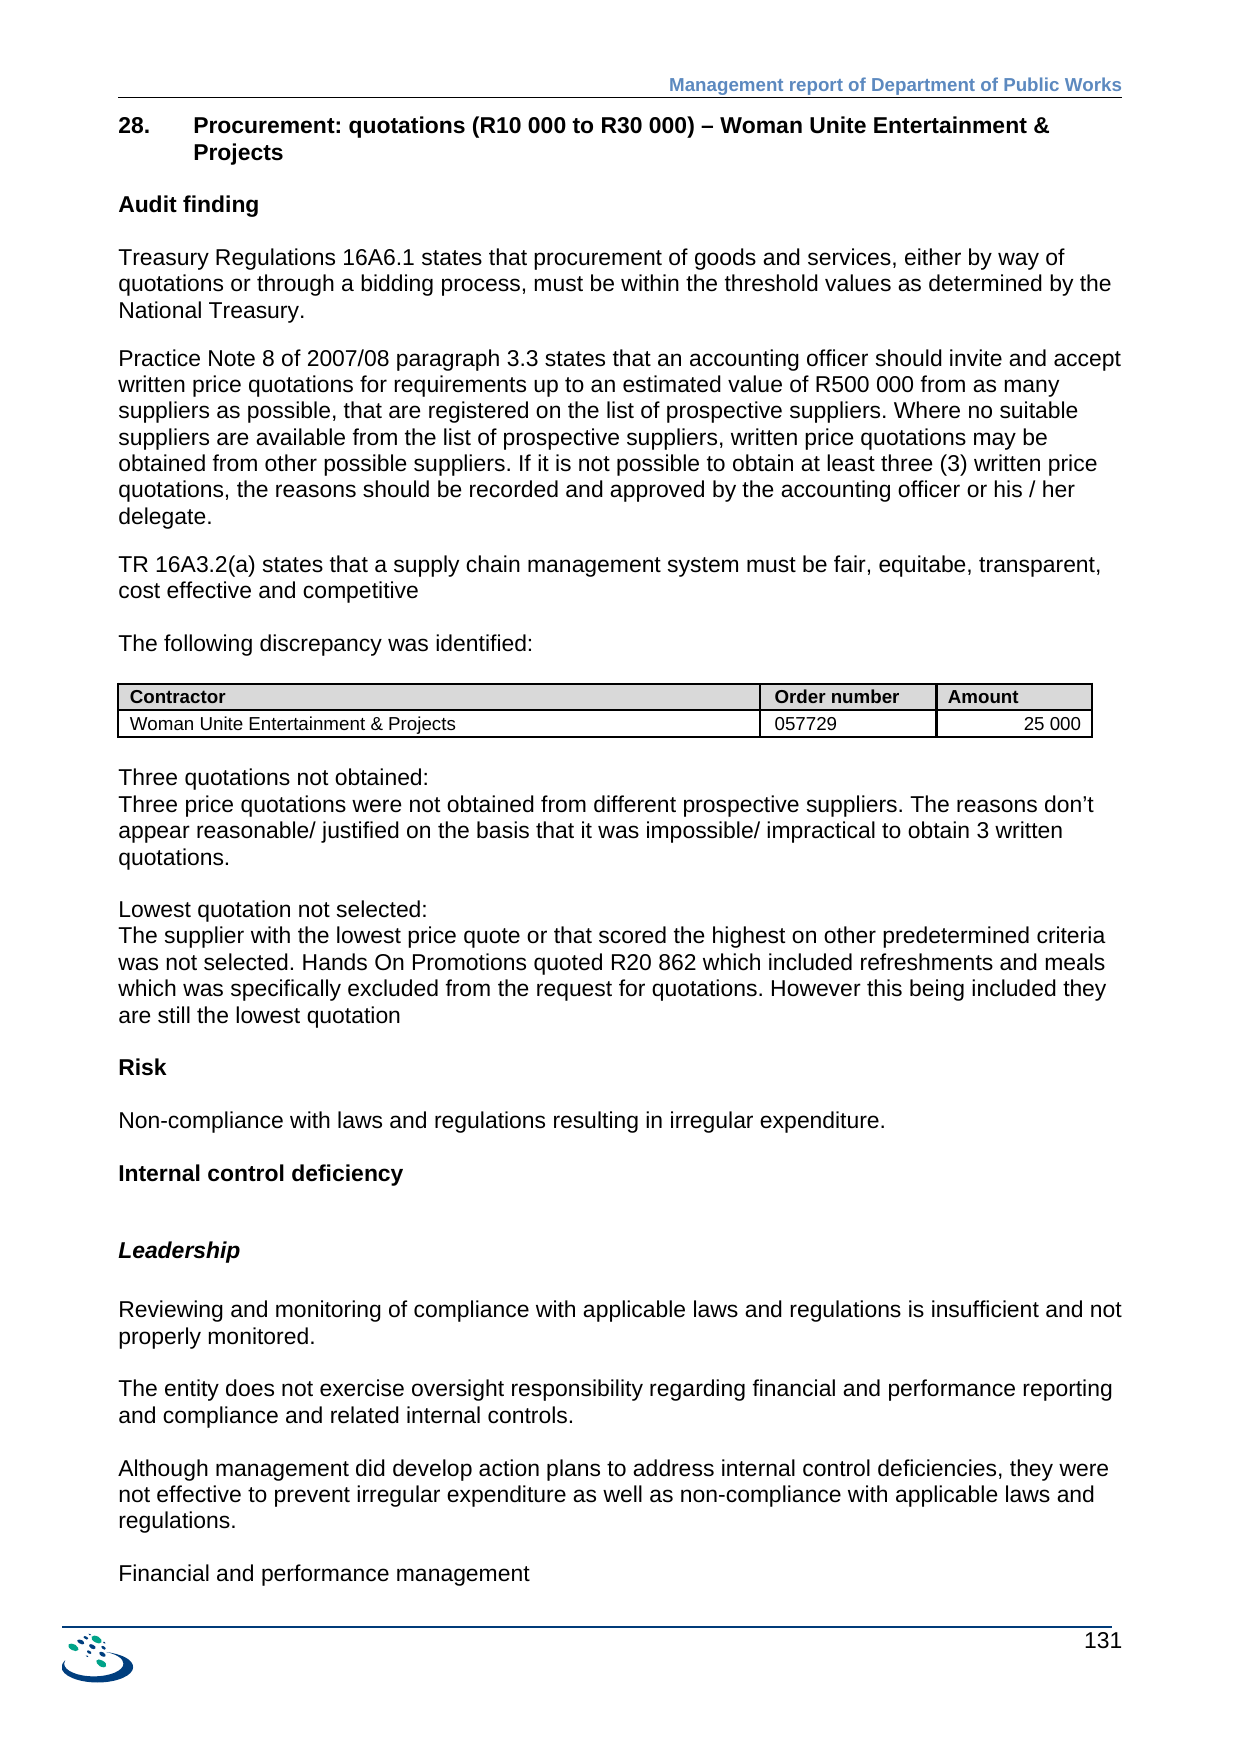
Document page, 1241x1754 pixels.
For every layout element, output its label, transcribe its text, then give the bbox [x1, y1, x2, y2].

text Although management did develop action plans to address internal control deficiencies, they were not effective to prevent irregular expenditure as well as non-compliance with applicable laws and regulations. [118, 1454, 1122, 1533]
text Non-compliance with laws and regulations resulting in irregular expenditure. [118, 1107, 1122, 1133]
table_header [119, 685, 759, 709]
text The following discrepancy was identified: [118, 630, 1122, 656]
text Treasury Regulations 16A6.1 states that procurement of goods and services, either by way of quotations or through a bidding process, must be within the threshold values as determined by the National Treasury. [118, 244, 1122, 323]
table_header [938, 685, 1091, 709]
text Audit finding [118, 191, 1122, 218]
text Reviewing and monitoring of compliance with applicable laws and regulations is insufficient and not properly monitored. [118, 1296, 1122, 1349]
text Internal control deficiency [118, 1160, 1122, 1186]
subtitle Leadership [118, 1237, 1122, 1264]
text Three quotations not obtained: [118, 764, 1122, 791]
text TR 16A3.2(a) states that a supply chain management system must be fair, equitabe, transparent, cost effective and competitive [118, 551, 1122, 603]
text Financial and performance management [118, 1560, 1122, 1586]
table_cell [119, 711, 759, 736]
list Procurement: quotations (R10 000 to R30 000) – Woman Unite Entertainment & Projects [118, 112, 1122, 165]
text Risk [118, 1054, 1122, 1081]
text Practice Note 8 of 2007/08 paragraph 3.3 states that an accounting officer should invite and accept written price quotations for requirements up to an estimated value of R500 000 from as many suppliers as possible, that are registered on the list of prospective suppliers. Where no suitable suppliers are available from the list of prospective suppliers, written price quotations may be obtained from other possible suppliers. If it is not possible to obtain at least three (3) written price quotations, the reasons should be recorded and approved by the accounting officer or his / her delegate. [118, 344, 1122, 529]
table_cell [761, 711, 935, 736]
text The supplier with the lowest price quote or that scored the highest on other predetermined criteria was not selected. Hands On Promotions quoted R20 862 which included refreshments and meals which was specifically excluded from the request for quotations. However this being included they are still the lowest quotation [118, 922, 1122, 1028]
text The entity does not exercise oversight responsibility regarding financial and performance reporting and compliance and related internal controls. [118, 1375, 1122, 1428]
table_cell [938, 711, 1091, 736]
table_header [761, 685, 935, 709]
text Three price quotations were not obtained from different prospective suppliers. The reasons don’t appear reasonable/ justified on the basis that it was impossible/ impractical to obtain 3 written quotations. [118, 791, 1122, 870]
text Lowest quotation not selected: [118, 896, 1122, 922]
